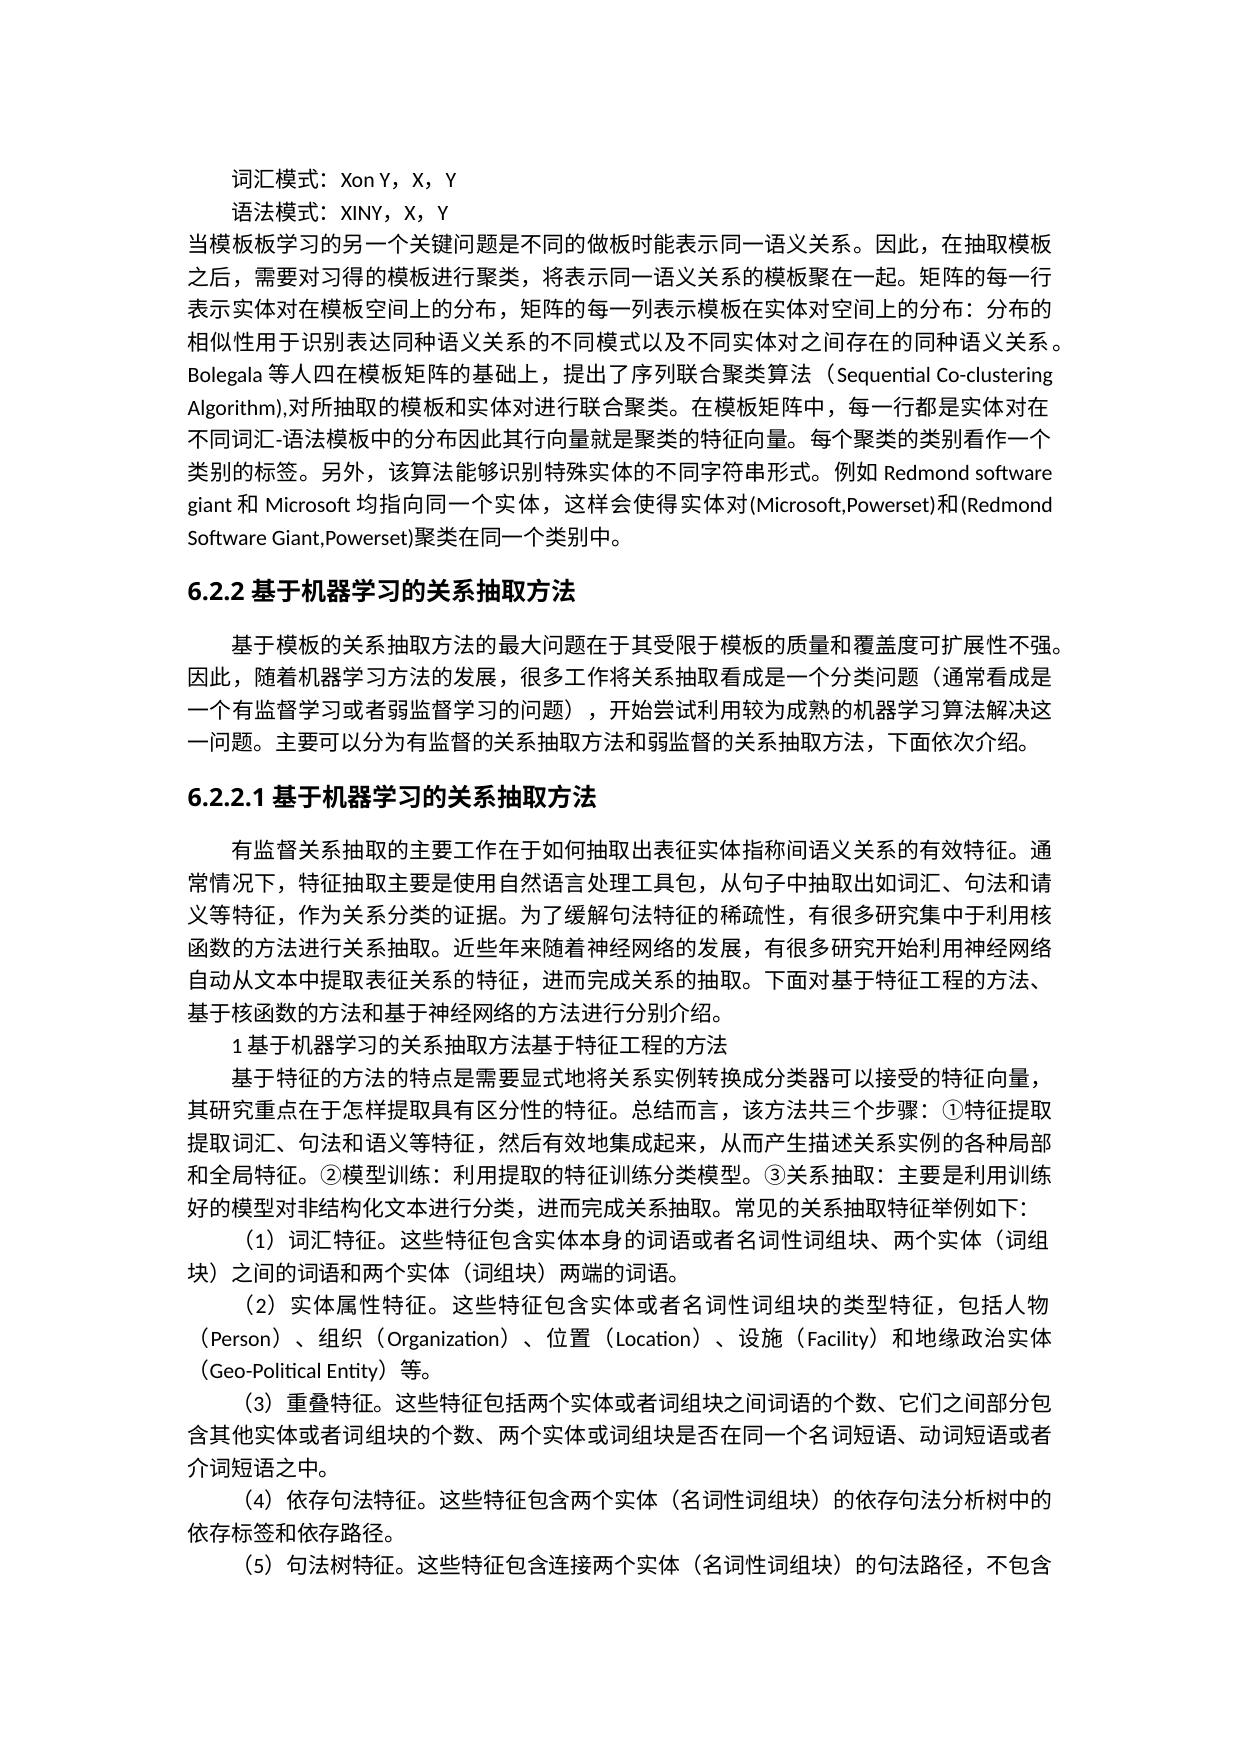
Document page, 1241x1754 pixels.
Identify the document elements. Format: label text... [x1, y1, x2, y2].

list （4）依存句法特征。这些特征包含两个实体（名词性词组块）的依存句法分析树中的依存标签和依存路径。 [187, 1483, 1053, 1548]
list 语法模式：XINY，X，Y [187, 194, 1053, 227]
list 词汇模式：Xon Y，X，Y [187, 162, 1053, 194]
list 基于模板的关系抽取方法的最大问题在于其受限于模板的质量和覆盖度可扩展性不强。因此，随着机器学习方法的发展，很多工作将关系抽取看成是一个分类问题（通常看成是一个有监督学习或者弱监督学习的问题），开始尝试利用较为成熟的机器学习算法解决这一问题。主要可以分为有监督的关系抽取方法和弱监督的关系抽取方法，下面依次介绍。 [187, 627, 1053, 757]
list 1 基于机器学习的关系抽取方法基于特征工程的方法 [187, 1028, 1053, 1060]
list 基于特征的方法的特点是需要显式地将关系实例转换成分类器可以接受的特征向量，其研究重点在于怎样提取具有区分性的特征。总结而言，该方法共三个步骤：①特征提取：提取词汇、句法和语义等特征，然后有效地集成起来，从而产生描述关系实例的各种局部和全局特征。②模型训练：利用提取的特征训练分类模型。③关系抽取：主要是利用训练好的模型对非结构化文本进行分类，进而完成关系抽取。常见的关系抽取特征举例如下： [187, 1060, 1053, 1223]
list 有监督关系抽取的主要工作在于如何抽取出表征实体指称间语义关系的有效特征。通常情况下，特征抽取主要是使用自然语言处理工具包，从句子中抽取出如词汇、句法和请义等特征，作为关系分类的证据。为了缓解句法特征的稀疏性，有很多研究集中于利用核函数的方法进行关系抽取。近些年来随着神经网络的发展，有很多研究开始利用神经网络自动从文本中提取表征关系的特征，进而完成关系的抽取。下面对基于特征工程的方法、基于核函数的方法和基于神经网络的方法进行分别介绍。 [187, 833, 1053, 1028]
subtitle 6.2.2 基于机器学习的关系抽取方法 [187, 557, 1053, 622]
list （2）实体属性特征。这些特征包含实体或者名词性词组块的类型特征，包括人物（Person）、组织（Organization）、位置（Location）、设施（Facility）和地缘政治实体（Geo-Political Entity）等。 [187, 1288, 1053, 1385]
subtitle 6.2.2.1 基于机器学习的关系抽取方法 [187, 763, 1053, 828]
list （1）词汇特征。这些特征包含实体本身的词语或者名词性词组块、两个实体（词组块）之间的词语和两个实体（词组块）两端的词语。 [187, 1223, 1053, 1288]
list 当模板板学习的另一个关键问题是不同的做板时能表示同一语义关系。因此，在抽取模板之后，需要对习得的模板进行聚类，将表示同一语义关系的模板聚在一起。矩阵的每一行表示实体对在模板空间上的分布，矩阵的每一列表示模板在实体对空间上的分布：分布的相似性用于识别表达同种语义关系的不同模式以及不同实体对之间存在的同种语义关系。Bolegala等人四在模板矩阵的基础上，提出了序列联合聚类算法（Sequential Co-clustering Algorithm),对所抽取的模板和实体对进行联合聚类。在模板矩阵中，每一行都是实体对在不同词汇-语法模板中的分布因此其行向量就是聚类的特征向量。每个聚类的类别看作一个类别的标签。另外，该算法能够识别特殊实体的不同字符串形式。例如Redmond software giant和Microsoft均指向同一个实体，这样会使得实体对(Microsoft,Powerset)和(Redmond Software Giant,Powerset)聚类在同一个类别中。 [187, 227, 1053, 552]
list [187, 1548, 1053, 1580]
list （3）重叠特征。这些特征包括两个实体或者词组块之间词语的个数、它们之间部分包含其他实体或者词组块的个数、两个实体或词组块是否在同一个名词短语、动词短语或者介词短语之中。 [187, 1385, 1053, 1483]
